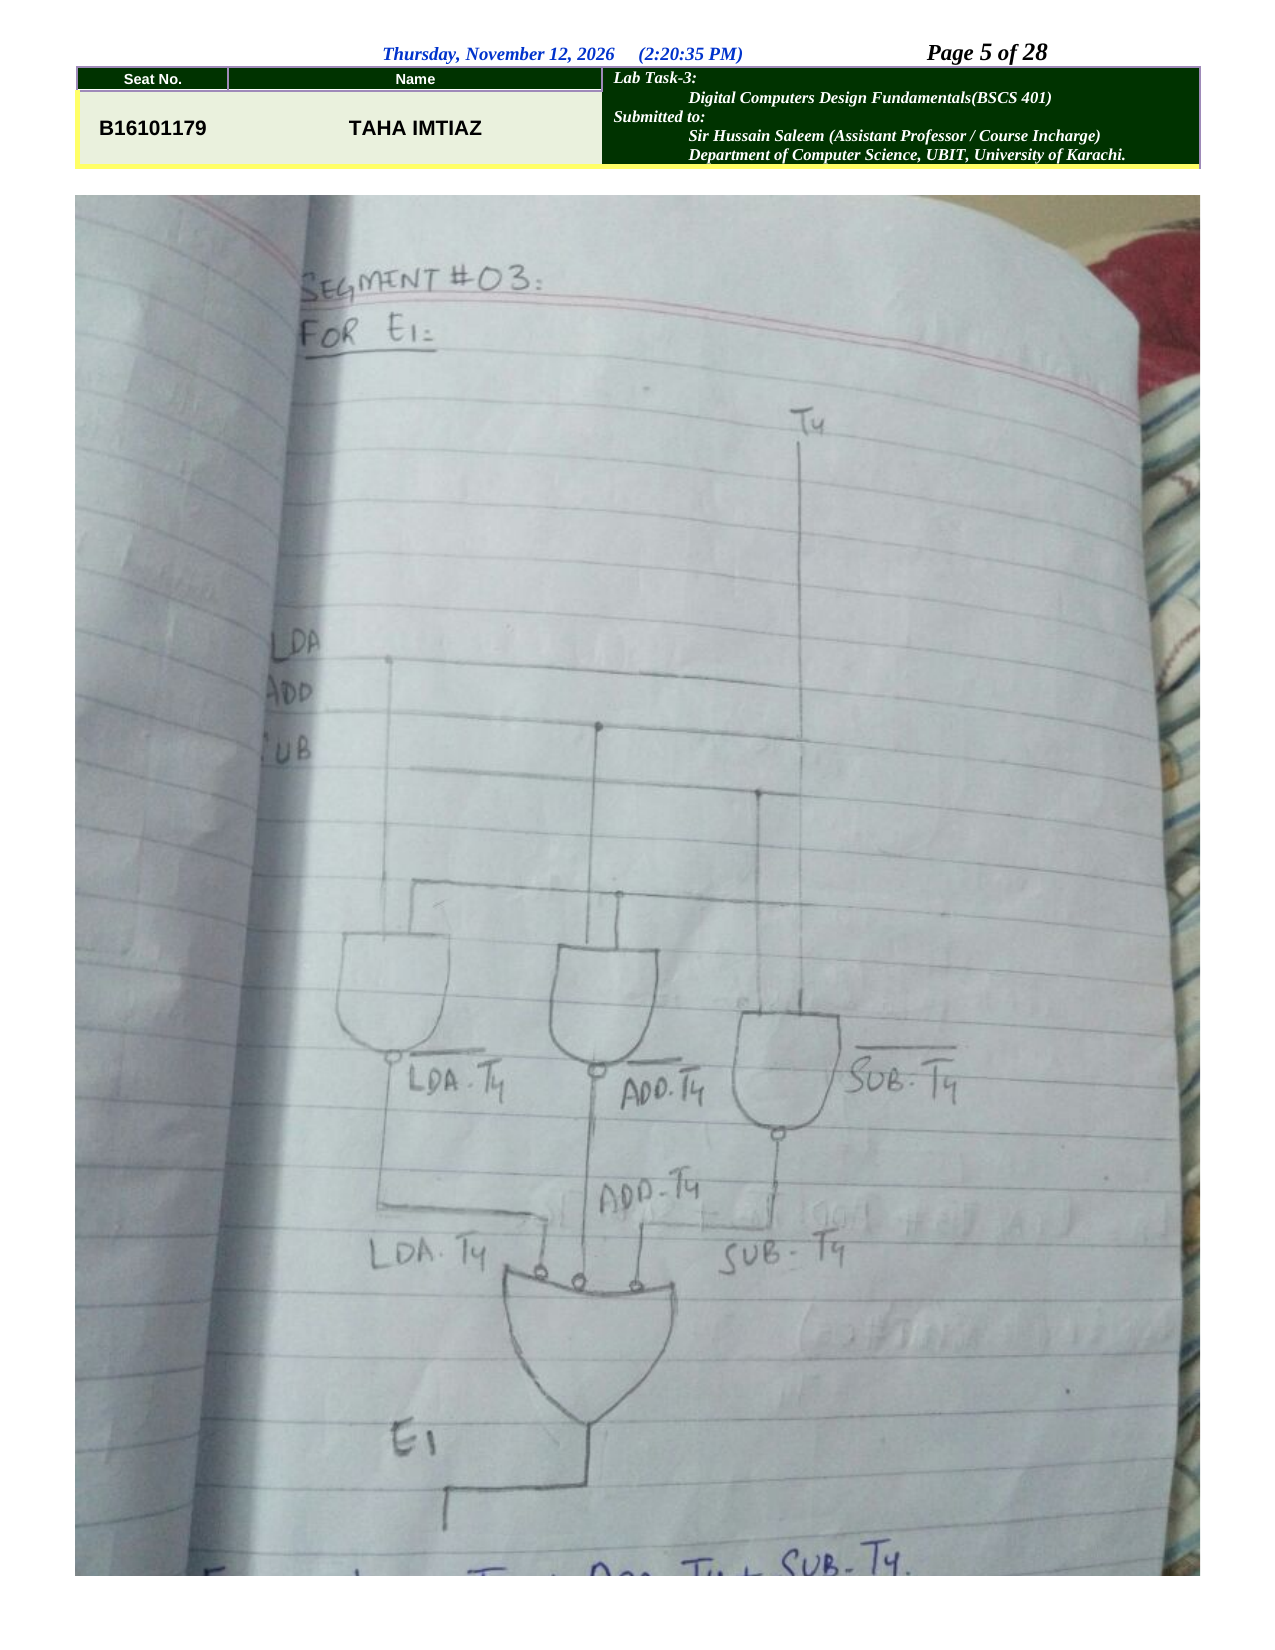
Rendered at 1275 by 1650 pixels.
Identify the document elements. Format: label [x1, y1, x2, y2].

picture [75, 195, 1200, 1576]
